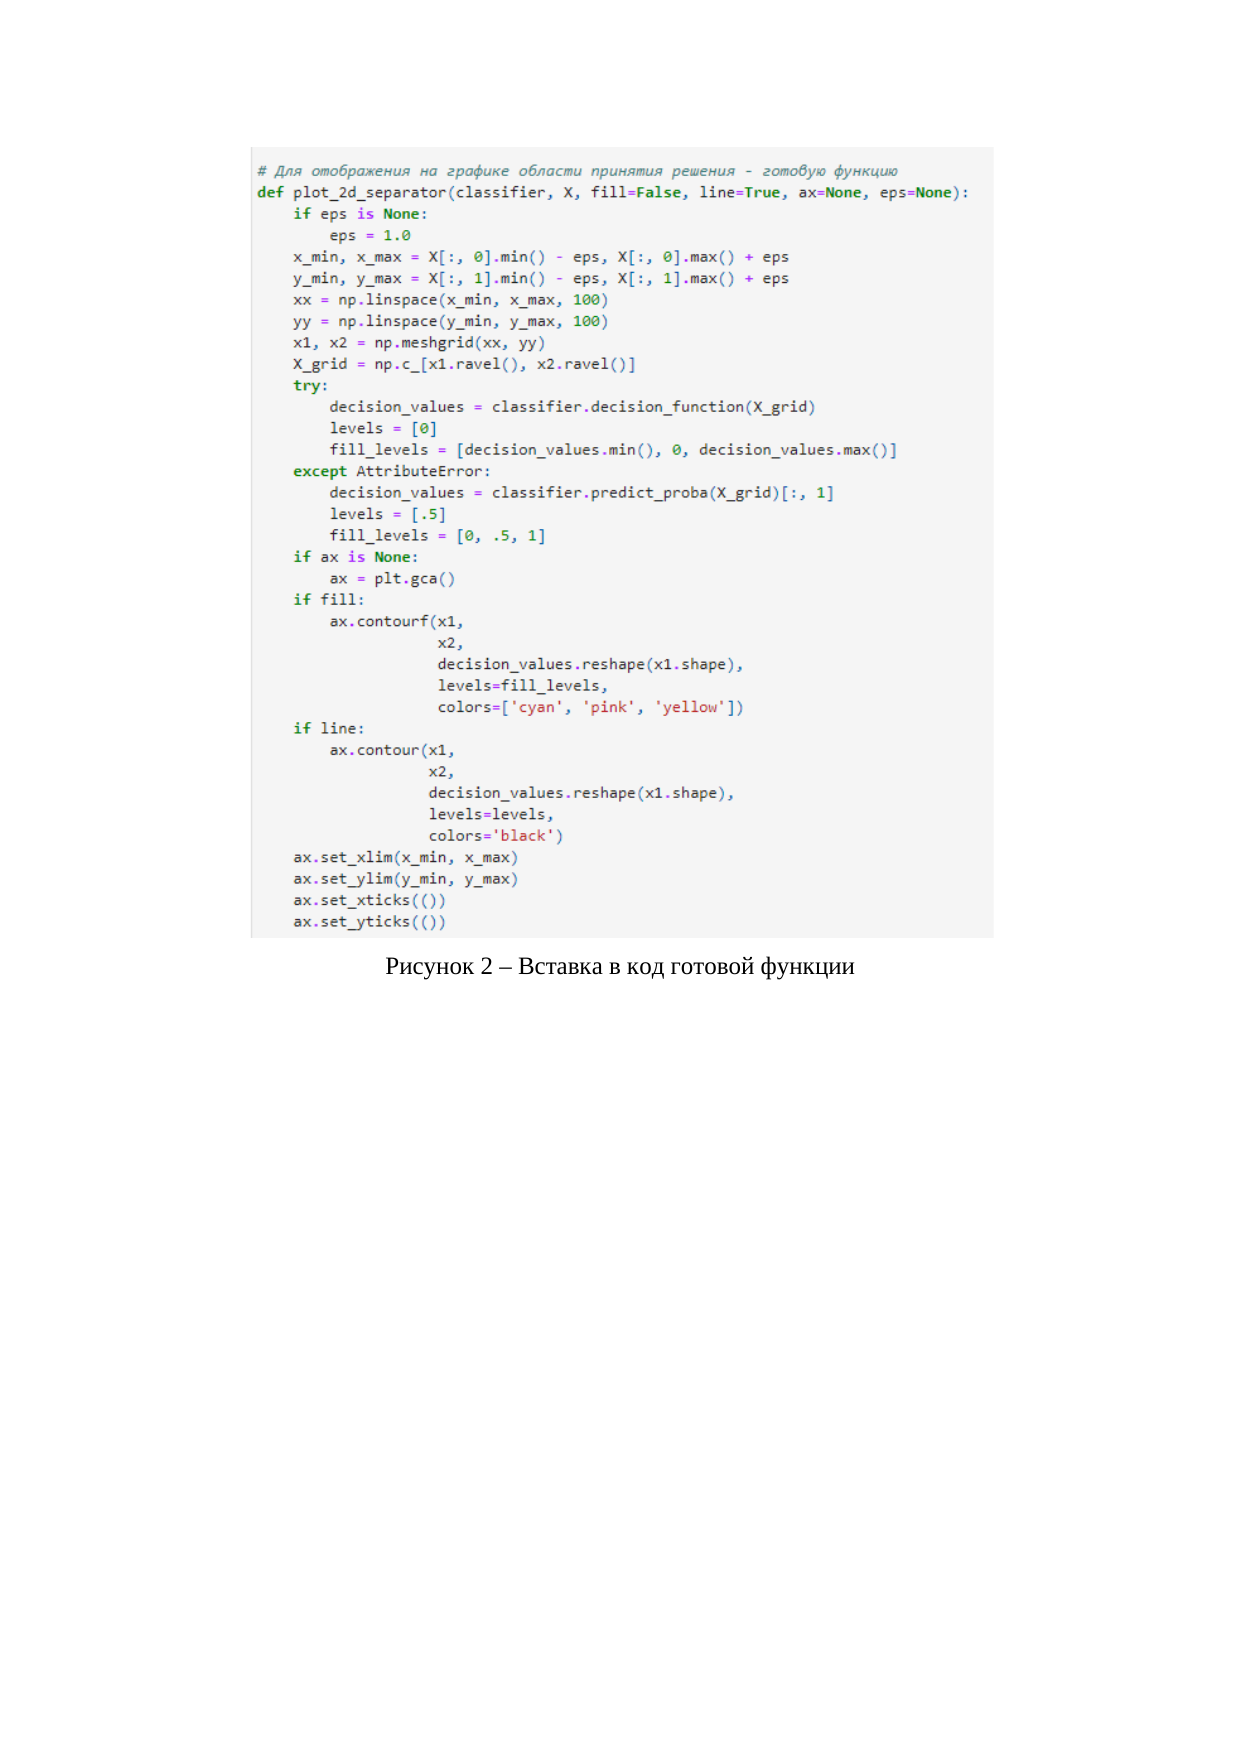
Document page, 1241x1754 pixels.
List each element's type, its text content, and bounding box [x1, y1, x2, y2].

picture [246, 147, 994, 938]
list Рисунок 2 – Вставка в код готовой функции [148, 951, 1092, 980]
